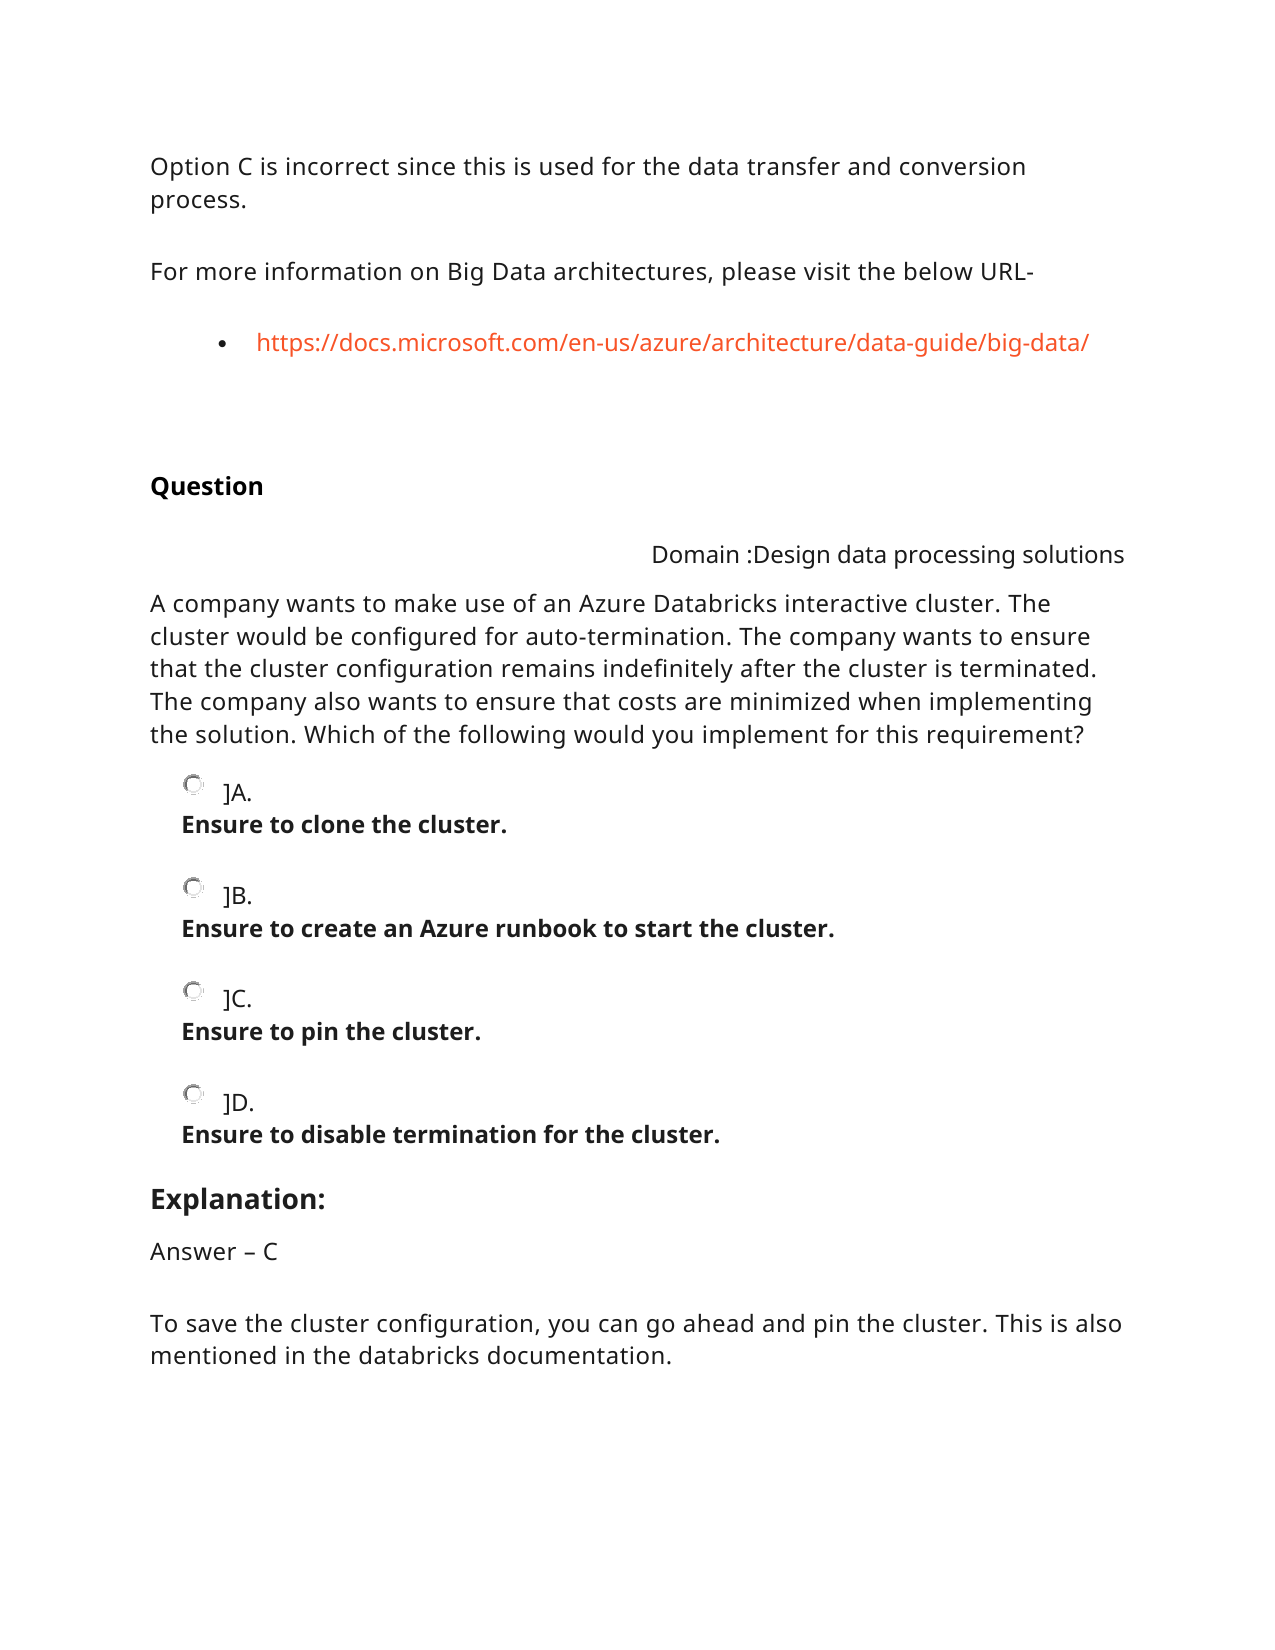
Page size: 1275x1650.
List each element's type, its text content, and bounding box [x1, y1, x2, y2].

text Ensure to pin the cluster. [181, 1015, 1125, 1047]
text Ensure to disable termination for the cluster. [181, 1118, 1125, 1151]
text A company wants to make use of an Azure Databricks interactive cluster. The cluster would be configured for auto-termination. The company wants to ensure that the cluster configuration remains indefinitely after the cluster is terminated. The company also wants to ensure that costs are minimized when implementing the solution. Which of the following would you implement for this requirement? [150, 587, 1125, 750]
text Option C is incorrect since this is used for the data transfer and conversion process. [150, 150, 1125, 215]
text ]A. [181, 767, 1125, 808]
text Answer – C [150, 1235, 1125, 1267]
list https://docs.microsoft.com/en-us/azure/architecture/data-guide/big-data/ [219, 326, 1094, 358]
subtitle Question 10 [150, 468, 1125, 502]
text Domain :Design data processing solutions [150, 538, 1125, 570]
text Explanation: [150, 1180, 1125, 1218]
text Ensure to clone the cluster. [181, 808, 1125, 841]
text For more information on Big Data architectures, please visit the below URL- [150, 254, 1125, 287]
text ]B. [181, 870, 1125, 911]
text To save the cluster configuration, you can go ahead and pin the cluster. This is also mentioned in the databricks documentation. [150, 1306, 1125, 1372]
text ]C. [181, 973, 1125, 1015]
text Ensure to create an Azure runbook to start the cluster. [181, 911, 1125, 944]
text ]D. [181, 1076, 1125, 1118]
